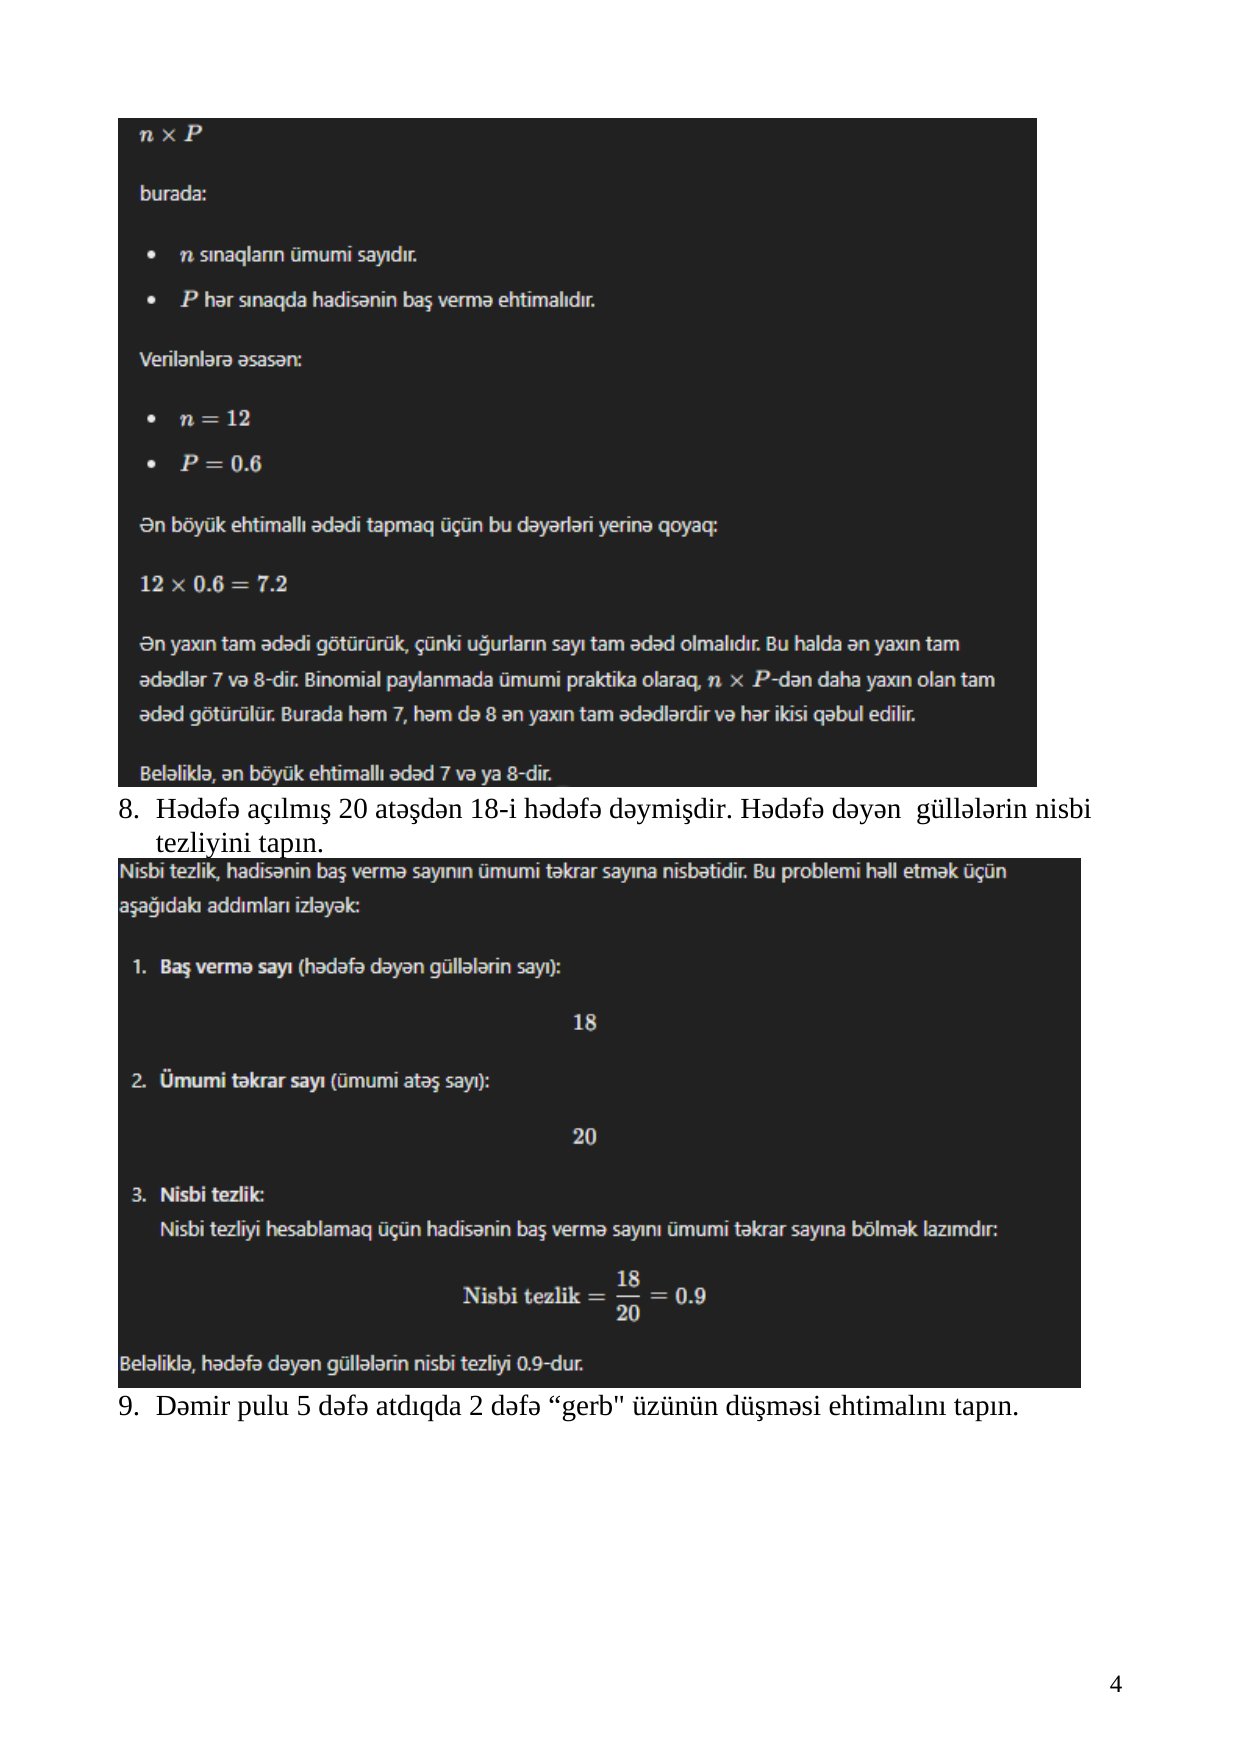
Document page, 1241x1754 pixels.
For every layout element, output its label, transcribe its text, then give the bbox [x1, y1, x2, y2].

list Hədəfə açılmış 20 atəşdən 18-i hədəfə dəymişdir. Hədəfə dəyən güllələrin nisbi tezliyini tapın. [118, 791, 1122, 858]
list Dəmir pulu 5 dəfə atdıqda 2 dəfə “gerb" üzünün düşməsi ehtimalını tapın. [118, 1388, 1122, 1422]
picture [118, 118, 1037, 787]
picture [118, 858, 1081, 1388]
